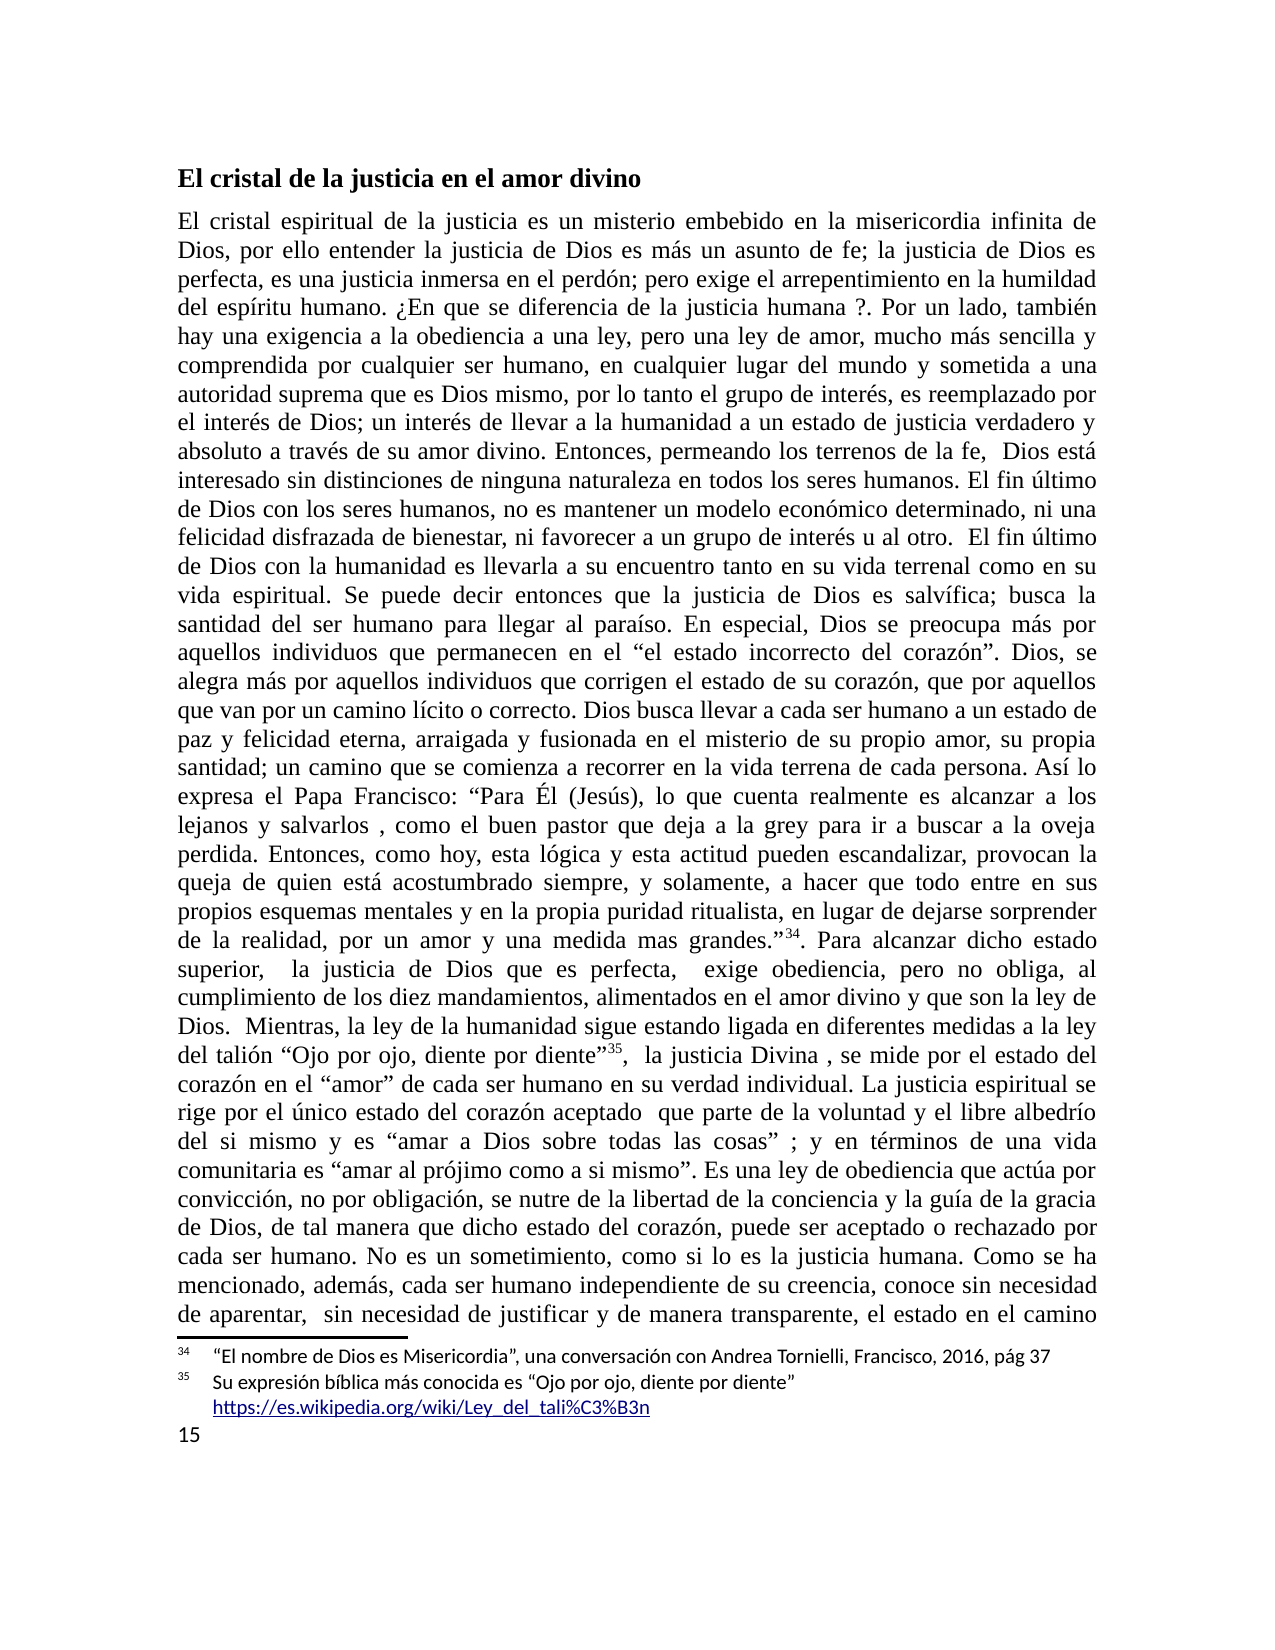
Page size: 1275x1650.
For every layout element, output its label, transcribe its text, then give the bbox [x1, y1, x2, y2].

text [177, 206, 1098, 1327]
subtitle El cristal de la justicia en el amor divino [177, 162, 1098, 194]
